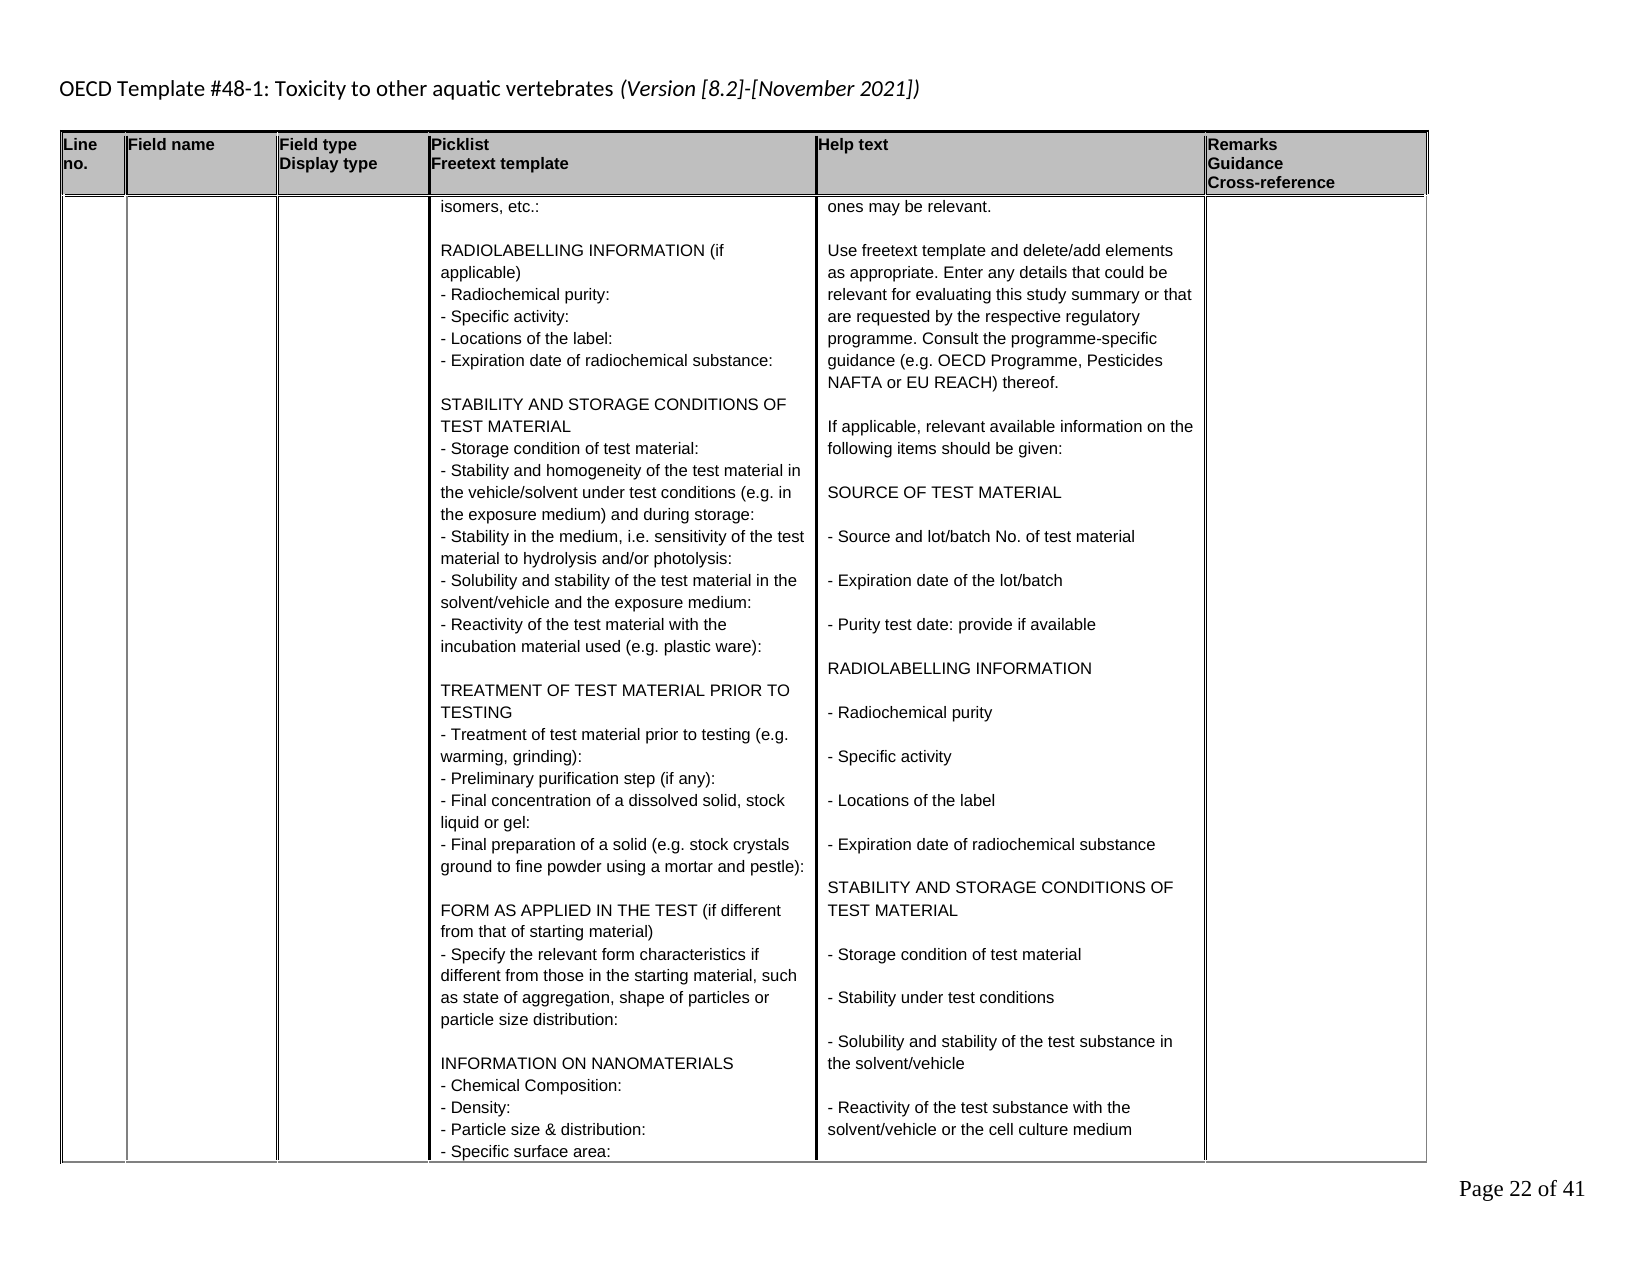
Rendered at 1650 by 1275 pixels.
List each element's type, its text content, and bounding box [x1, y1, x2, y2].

table_header Line no. [63, 132, 126, 194]
table_header Picklist Freetext template [429, 133, 816, 194]
table_header Remarks Guidance Cross-reference [1206, 133, 1426, 194]
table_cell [816, 197, 1206, 1161]
table_cell [1206, 194, 1427, 1161]
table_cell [126, 197, 277, 1161]
table_header Field name [126, 133, 277, 194]
table_header Field type Display type [278, 132, 429, 194]
table_cell [61, 194, 126, 1161]
table_header Help text [816, 133, 1206, 194]
table_cell Text template Display: Basic [278, 197, 429, 1161]
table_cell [429, 197, 816, 1161]
